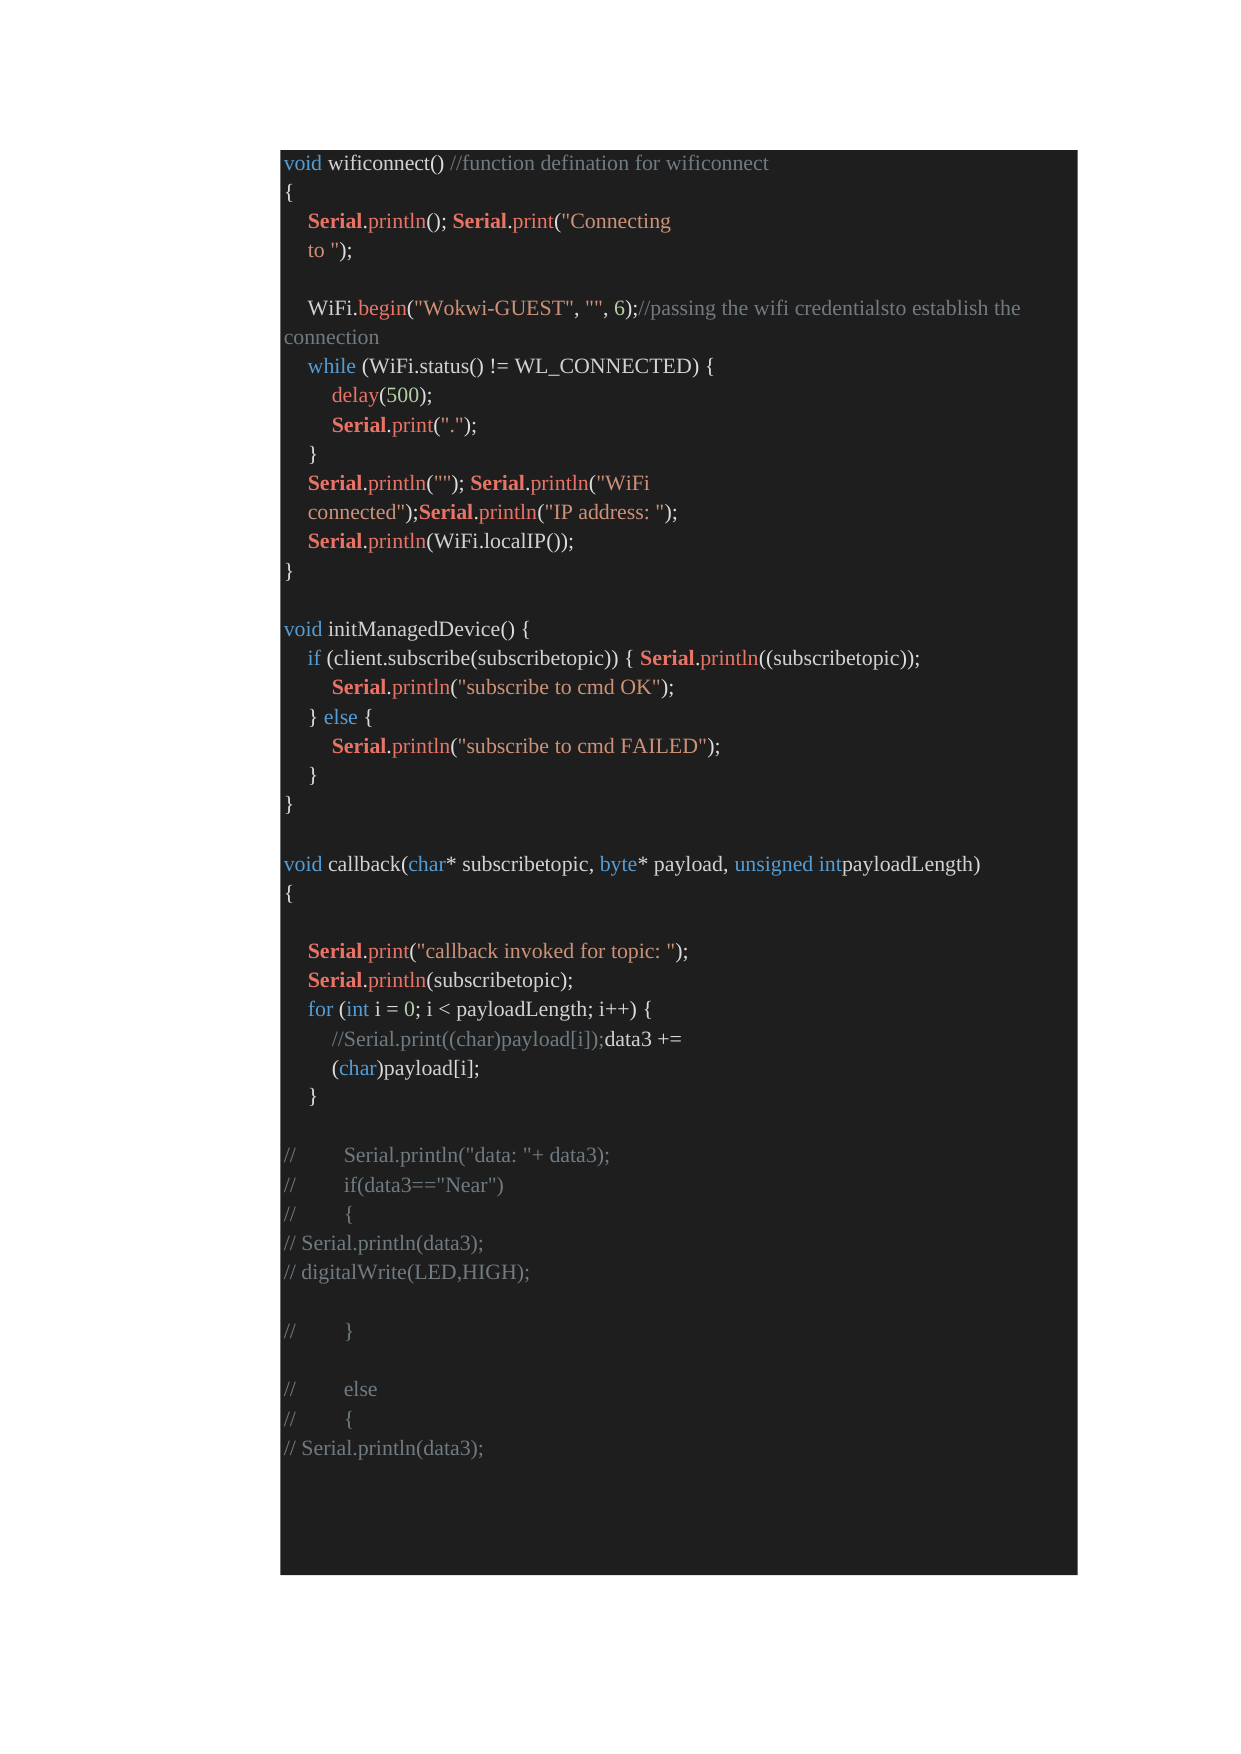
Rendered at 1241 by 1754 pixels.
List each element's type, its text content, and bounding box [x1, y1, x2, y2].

text void initManagedDevice() { [283, 616, 1148, 641]
text { [283, 880, 1148, 905]
text Serial.print("."); [332, 412, 1148, 437]
text } [283, 791, 1148, 817]
text Serial.println(""); Serial.println("WiFi connected");Serial.println("IP address: "); Serial.println(WiFi.localIP()); [308, 470, 679, 553]
text } [283, 558, 1148, 583]
text Serial.println(subscribetopic); [308, 967, 1148, 993]
text WiFi.begin("Wokwi-GUEST", "", 6);//passing the wifi credentialsto establish the connection [283, 295, 1084, 349]
text for (int i = 0; i < payloadLength; i++) { [308, 996, 1148, 1022]
text void wificonnect() //function defination for wificonnect [283, 150, 1148, 175]
text Serial.println(); Serial.print("Connecting to "); [308, 208, 672, 262]
text // if(data3=="Near") [283, 1172, 1148, 1197]
text //Serial.print((char)payload[i]);data3 += (char)payload[i]; [332, 1026, 683, 1080]
text // else [283, 1376, 1148, 1402]
text while (WiFi.status() != WL_CONNECTED) { delay(500); [307, 353, 717, 408]
text Serial.print("callback invoked for topic: "); [308, 938, 1148, 963]
text { [283, 179, 1148, 204]
text } [308, 441, 1148, 466]
text // Serial.println(data3); [283, 1230, 1148, 1255]
text } else { [308, 704, 1148, 729]
text void callback(char* subscribetopic, byte* payload, unsigned intpayloadLength) [283, 851, 1148, 876]
text Serial.println("subscribe to cmd FAILED"); [332, 733, 1148, 758]
text } [308, 762, 1148, 787]
text // digitalWrite(LED,HIGH); [283, 1259, 1148, 1284]
text // { [283, 1201, 1148, 1226]
text // } [283, 1318, 1148, 1343]
text } [308, 1084, 1148, 1109]
text // Serial.println("data: "+ data3); [283, 1142, 1148, 1168]
text // { [283, 1406, 1148, 1431]
text if (client.subscribe(subscribetopic)) { Serial.println((subscribetopic)); Serial.println("subscribe to cmd OK"); [307, 645, 922, 699]
text // Serial.println(data3); [283, 1435, 1148, 1460]
